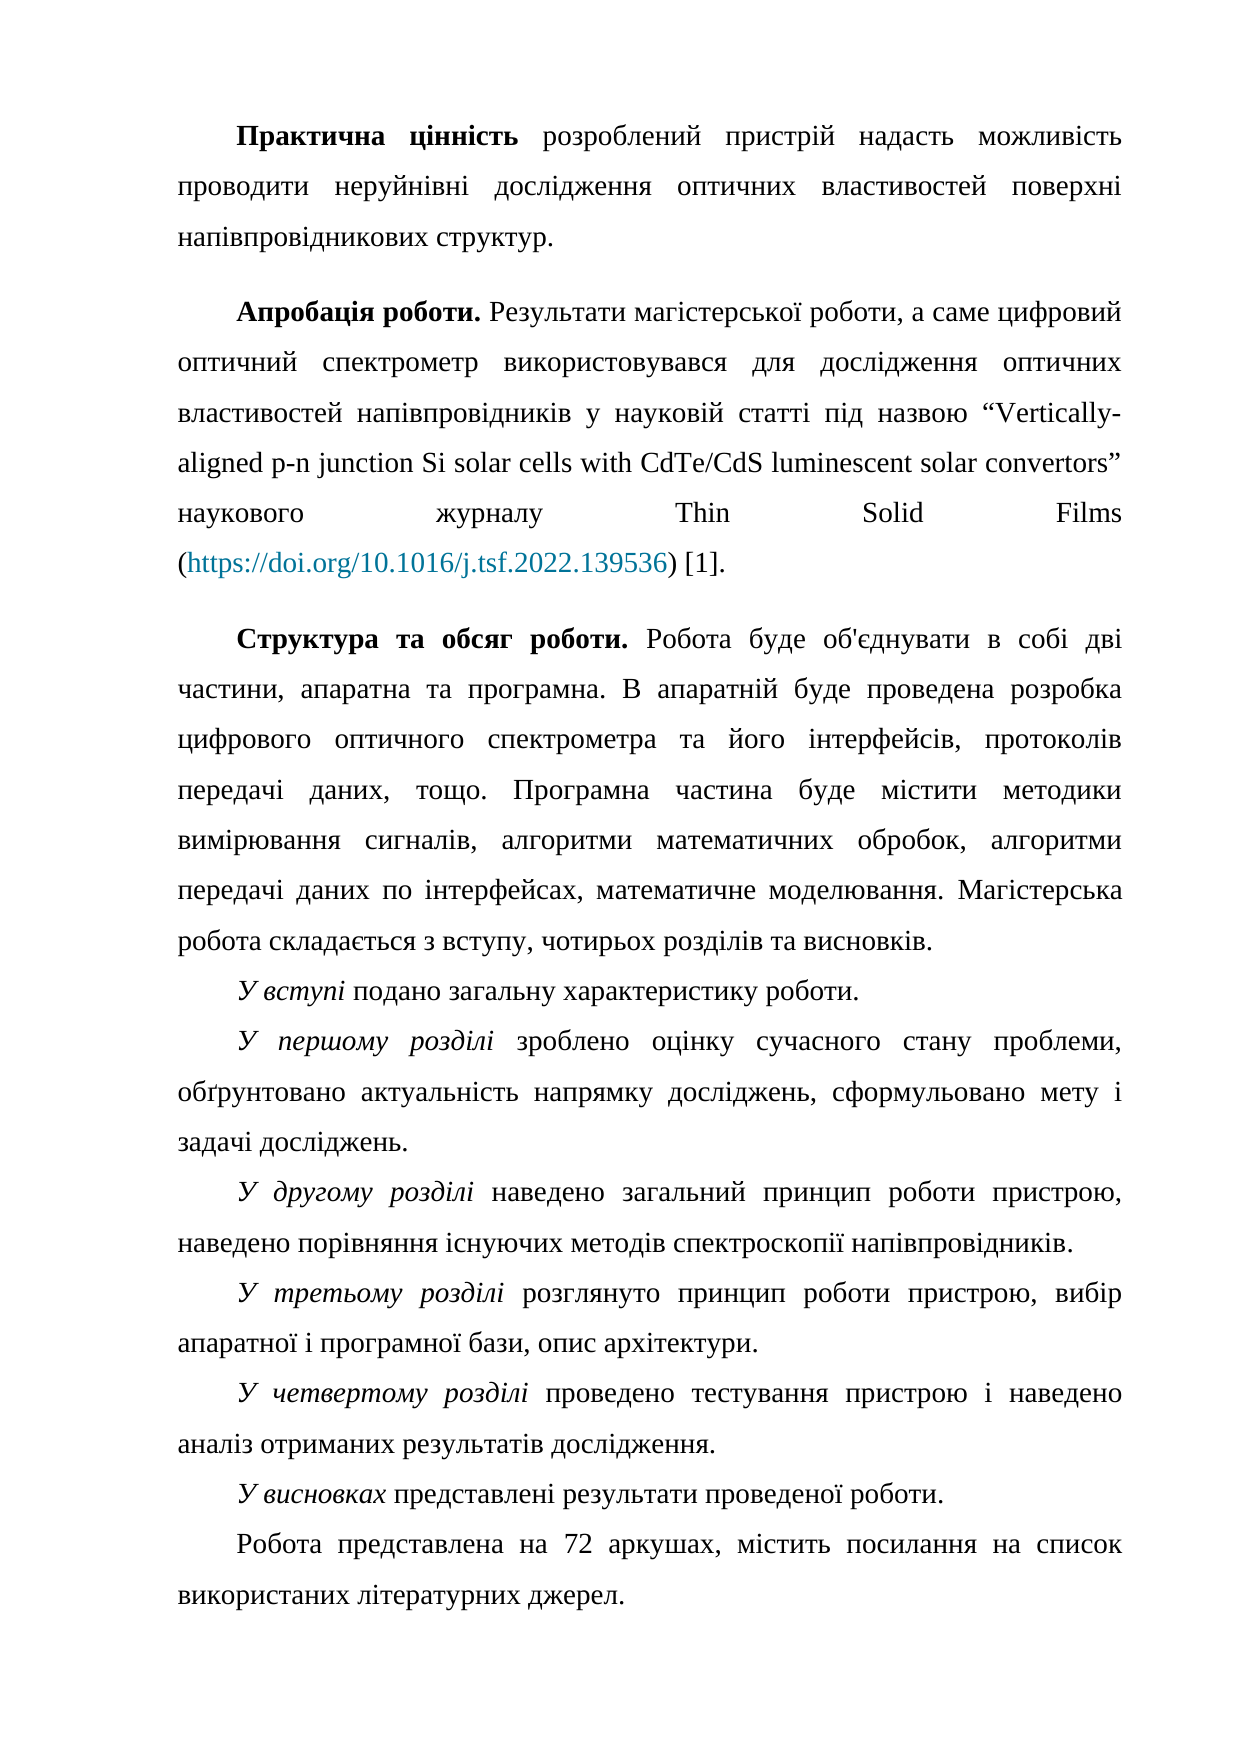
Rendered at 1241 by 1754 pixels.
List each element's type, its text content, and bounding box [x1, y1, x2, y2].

text У висновках представлені результати проведеної роботи. [177, 1476, 1123, 1510]
text Структура та обсяг роботи. Робота буде об'єднувати в собі дві частини, апаратна та програмна. В апаратній буде проведена розробка цифрового оптичного спектрометра та його інтерфейсів, протоколів передачі даних, тощо. Програмна частина буде містити методики вимірювання сигналів, алгоритми математичних обробок, алгоритми передачі даних по інтерфейсах, математичне моделювання. Магістерська робота складається з вступу, чотирьох розділів та висновків. [177, 621, 1123, 956]
text Апробація роботи. Результати магістерської роботи, а саме цифровий оптичний спектрометр використовувався для дослідження оптичних властивостей напівпровідників у науковій статті під назвою “Vertically-aligned p-n junction Si solar cells with CdTe/CdS luminescent solar convertors” наукового журналу Thin Solid Films (https://doi.org/10.1016/j.tsf.2022.139536) [1]. [177, 294, 1123, 579]
picture [582, 554, 586, 570]
text У другому розділі наведено загальний принцип роботи пристрою, наведено порівняння існуючих методів спектроскопії напівпровідників. [177, 1174, 1123, 1258]
text У третьому розділі розглянуто принцип роботи пристрою, вибір апаратної і програмної бази, опис архітектури. [177, 1275, 1123, 1359]
text Практична цінність розроблений пристрій надасть можливість проводити неруйнівні дослідження оптичних властивостей поверхні напівпровідникових структур. [177, 118, 1123, 252]
text У першому розділі зроблено оцінку сучасного стану проблеми, обґрунтовано актуальність напрямку досліджень, сформульовано мету і задачі досліджень. [177, 1023, 1123, 1158]
text У четвертому розділі проведено тестування пристрою і наведено аналіз отриманих результатів дослідження. [177, 1376, 1123, 1459]
picture [398, 554, 402, 570]
text Робота представлена на 72 аркушах, містить посилання на список використаних літературних джерел. [177, 1527, 1123, 1610]
text У вступі подано загальну характеристику роботи. [177, 973, 1123, 1007]
